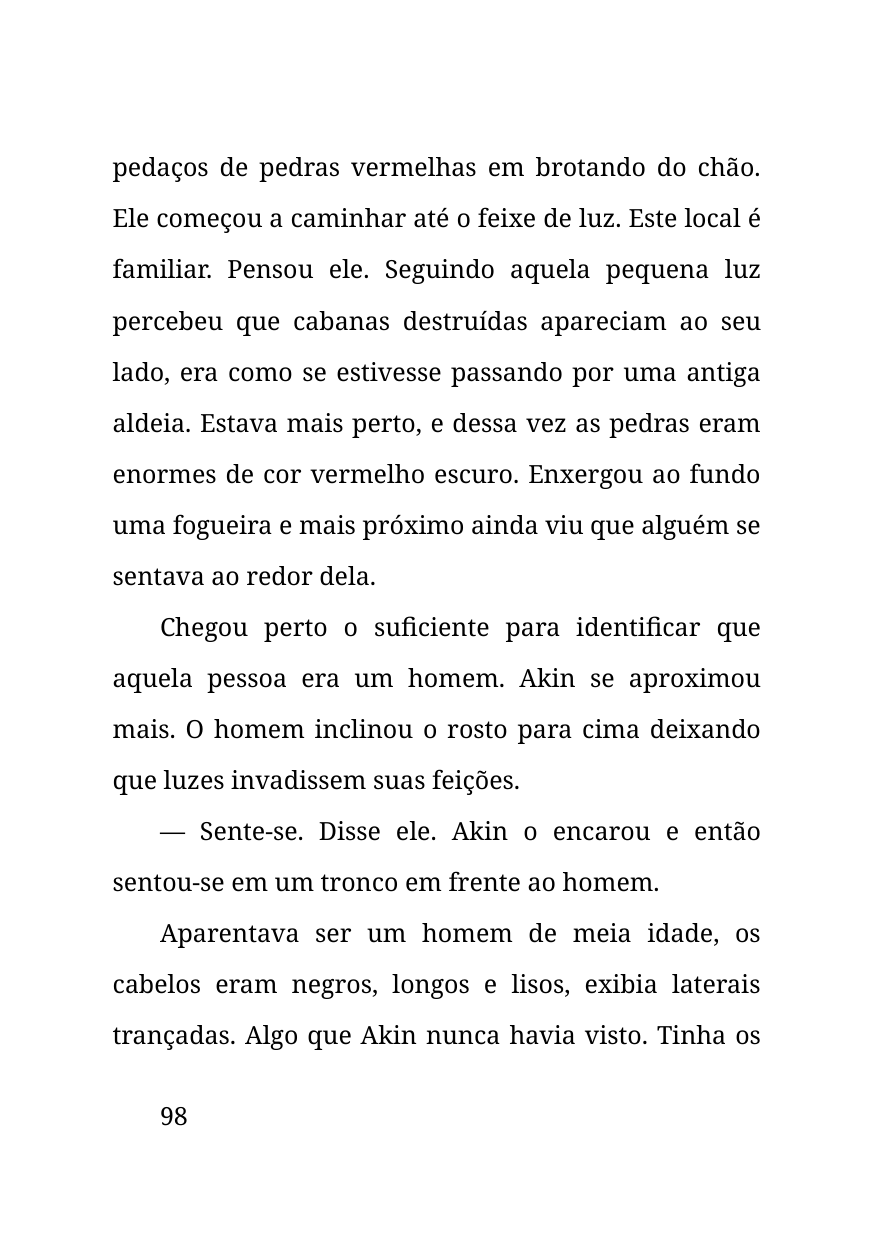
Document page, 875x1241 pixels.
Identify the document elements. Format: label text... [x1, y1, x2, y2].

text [112, 150, 762, 592]
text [112, 916, 762, 1052]
text Chegou perto o suficiente para identificar que aquela pessoa era um homem. Akin se aproximou mais. O homem inclinou o rosto para cima deixando que luzes invadissem suas feições. [112, 609, 762, 797]
text — Sente-se. Disse ele. Akin o encarou e então sentou-se em um tronco em frente ao homem. [112, 813, 762, 899]
